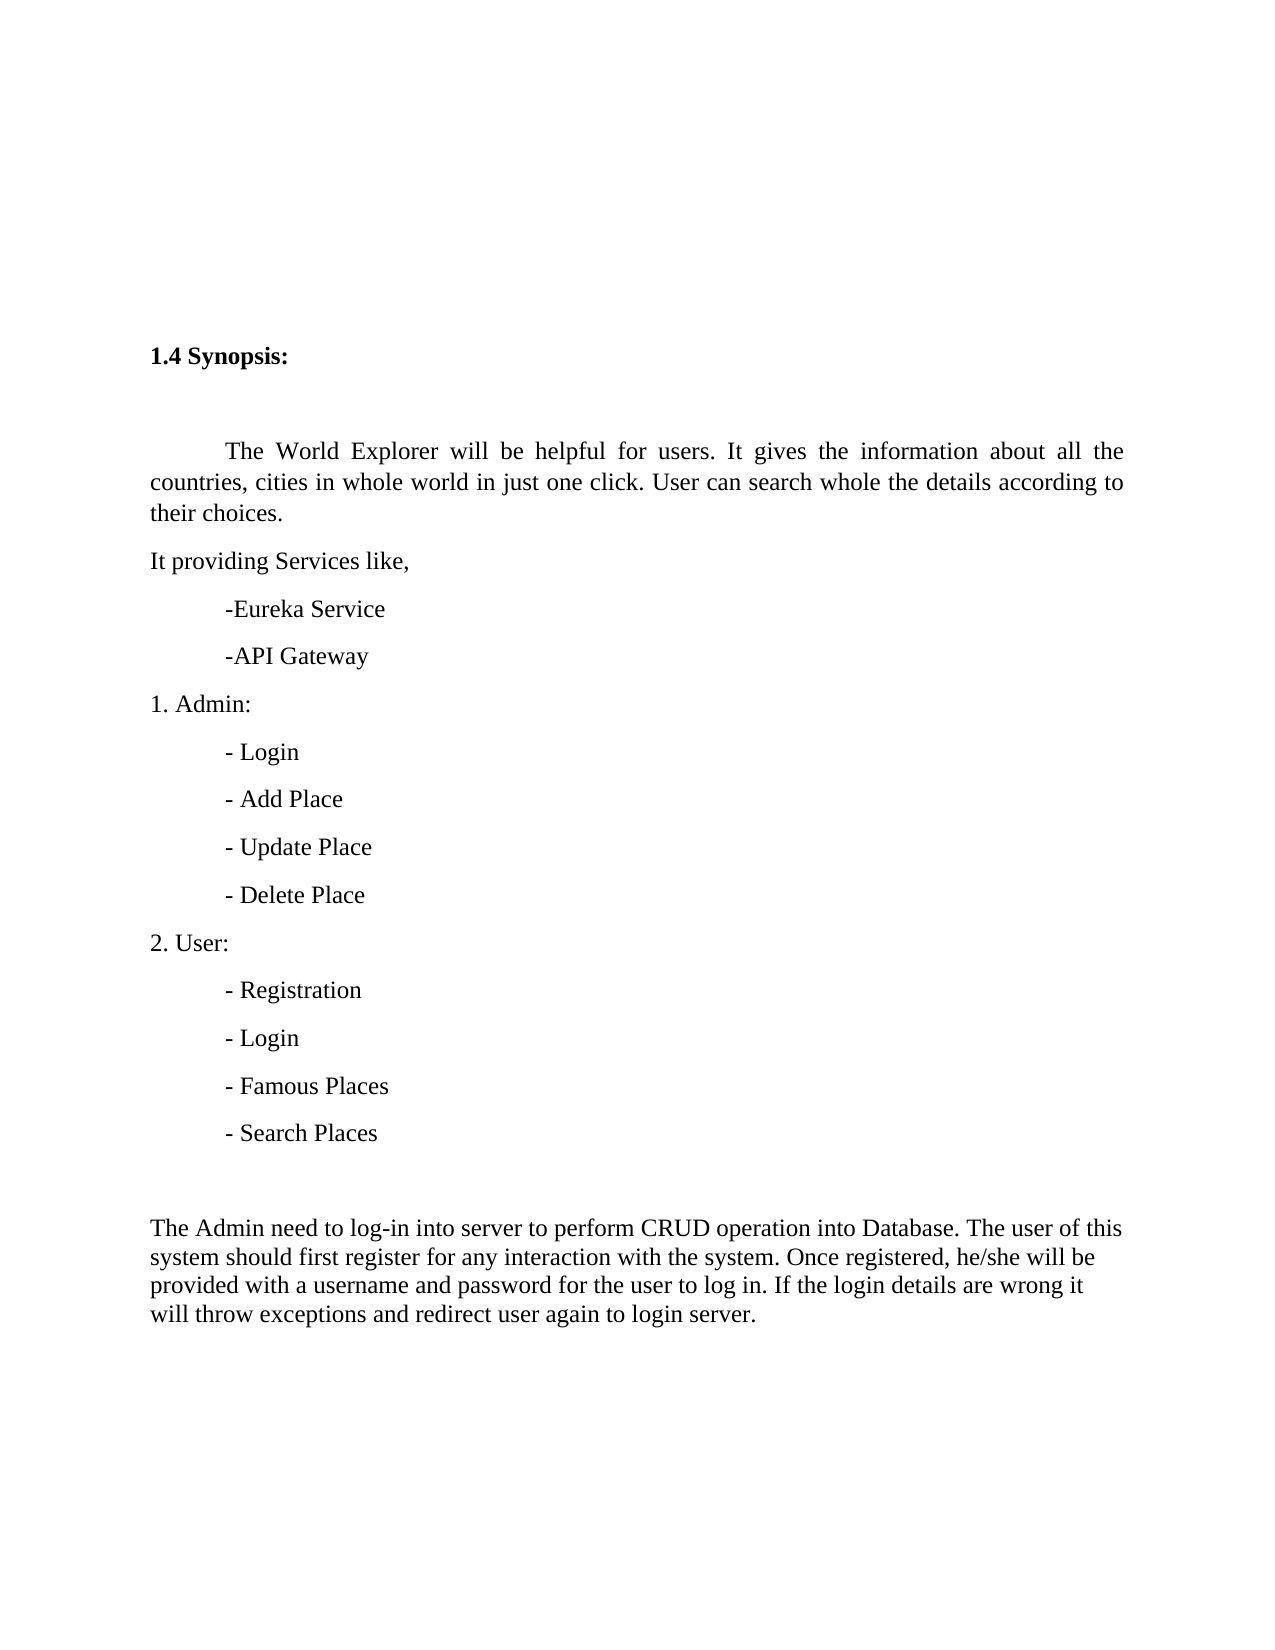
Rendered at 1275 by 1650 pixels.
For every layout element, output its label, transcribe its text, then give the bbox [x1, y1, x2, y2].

text -Eureka Service [150, 594, 1125, 622]
text - Login [225, 1023, 1125, 1052]
text - Add Place [150, 784, 1125, 813]
text - Registration [150, 975, 1125, 1004]
text 2. User: [150, 928, 1125, 956]
text - Delete Place [150, 880, 1125, 909]
text -API Gateway [150, 641, 1125, 670]
text - Search Places [150, 1118, 1125, 1147]
text - Update Place [150, 832, 1125, 861]
text - Login [150, 737, 1125, 766]
text - Famous Places [150, 1071, 1125, 1099]
text 1. Admin: [150, 689, 1125, 718]
list Synopsis: [150, 341, 1125, 369]
text The World Explorer will be helpful for users. It gives the information about all the countries, cities in whole world in just one click. User can search whole the details according to their choices. [150, 436, 1125, 527]
text The Admin need to log-in into server to perform CRUD operation into Database. The user of this system should first register for any interaction with the system. Once registered, he/she will be provided with a username and password for the user to log in. If the login details are wrong it will throw exceptions and redirect user again to login server. [150, 1213, 1125, 1328]
text It providing Services like, [150, 546, 1125, 575]
